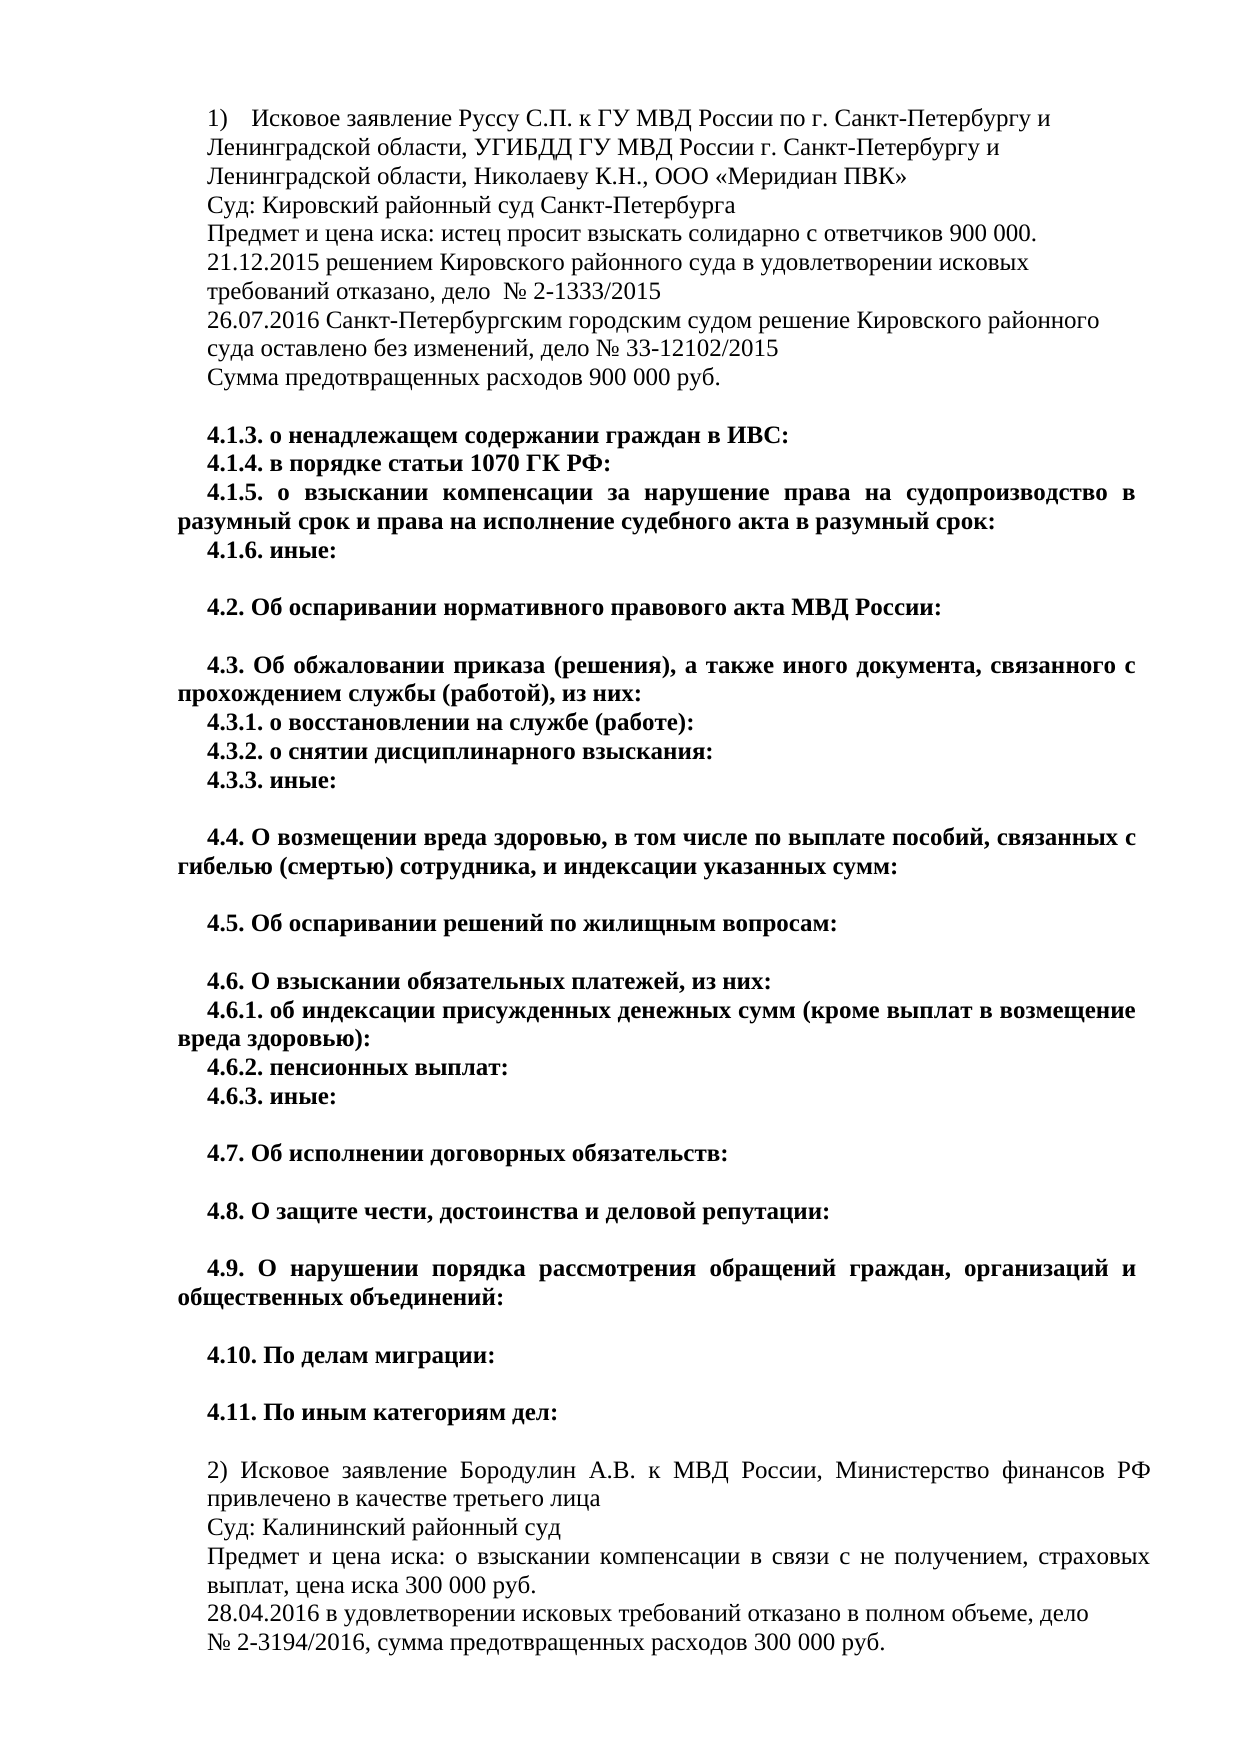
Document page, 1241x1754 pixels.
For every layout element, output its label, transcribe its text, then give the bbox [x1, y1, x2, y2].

text 4.6.3. иные: [177, 1081, 1137, 1110]
text 4.6. О взыскании обязательных платежей, из них: [177, 966, 1137, 995]
list 26.07.2016 Санкт-Петербургским городским судом решение Кировского районного [177, 305, 1152, 333]
text 4.2. Об оспаривании нормативного правового акта МВД России: [177, 592, 1137, 621]
text 4.3.1. о восстановлении на службе (работе): [177, 707, 1137, 736]
text 4.8. О защите чести, достоинства и деловой репутации: [177, 1196, 1137, 1225]
list 21.12.2015 решением Кировского районного суда в удовлетворении исковых [177, 247, 1152, 276]
text № 2-3194/2016, сумма предотвращенных расходов 300 000 руб. [207, 1627, 1152, 1656]
text 4.1.4. в порядке статьи 1070 ГК РФ: [177, 448, 1137, 477]
text 4.6.2. пенсионных выплат: [177, 1052, 1137, 1081]
text 4.3. Об обжаловании приказа (решения), а также иного документа, связанного с прохождением службы (работой), из них: [177, 650, 1137, 707]
list Ленинградской области, Николаеву К.Н., ООО «Меридиан ПВК» [207, 161, 1152, 190]
text 4.4. О возмещении вреда здоровью, в том числе по выплате пособий, связанных с гибелью (смертью) сотрудника, и индексации указанных сумм: [177, 822, 1137, 880]
list Ленинградской области, УГИБДД ГУ МВД России г. Санкт-Петербургу и [207, 132, 1152, 161]
list 2) Исковое заявление Бородулин А.В. к МВД России, Министерство финансов РФ привлечено в качестве третьего лица [207, 1455, 1152, 1512]
text Предмет и цена иска: о взыскании компенсации в связи с не получением, страховых выплат, цена иска 300 000 руб. [207, 1541, 1152, 1598]
text 4.6.1. об индексации присужденных денежных сумм (кроме выплат в возмещение вреда здоровью): [177, 995, 1137, 1052]
text 4.1.6. иные: [177, 535, 1137, 563]
text 4.7. Об исполнении договорных обязательств: [177, 1138, 1137, 1167]
text 4.1.3. о ненадлежащем содержании граждан в ИВС: [177, 420, 1137, 448]
list суда оставлено без изменений, дело № 33-12102/2015 [177, 333, 1152, 362]
list Суд: Калининский районный суд [207, 1512, 1152, 1541]
text 28.04.2016 в удовлетворении исковых требований отказано в полном объеме, дело [207, 1598, 1152, 1627]
list Предмет и цена иска: истец просит взыскать солидарно с ответчиков 900 000. [177, 218, 1152, 247]
list Сумма предотвращенных расходов 900 000 руб. [177, 362, 1152, 391]
text 4.1.5. о взыскании компенсации за нарушение права на судопроизводство в разумный срок и права на исполнение судебного акта в разумный срок: [177, 477, 1137, 535]
text 4.9. О нарушении порядка рассмотрения обращений граждан, организаций и общественных объединений: [177, 1253, 1137, 1311]
list Суд: Кировский районный суд Санкт-Петербурга [177, 190, 1152, 218]
text 4.3.2. о снятии дисциплинарного взыскания: [177, 736, 1137, 765]
list требований отказано, дело № 2-1333/2015 [177, 276, 1152, 305]
text 4.11. По иным категориям дел: [177, 1397, 1137, 1426]
text 4.5. Об оспаривании решений по жилищным вопросам: [177, 908, 1137, 937]
text 4.10. По делам миграции: [177, 1340, 1137, 1368]
list Исковое заявление Руссу С.П. к ГУ МВД России по г. Санкт-Петербургу и [177, 103, 1152, 132]
text 4.3.3. иные: [177, 765, 1137, 793]
